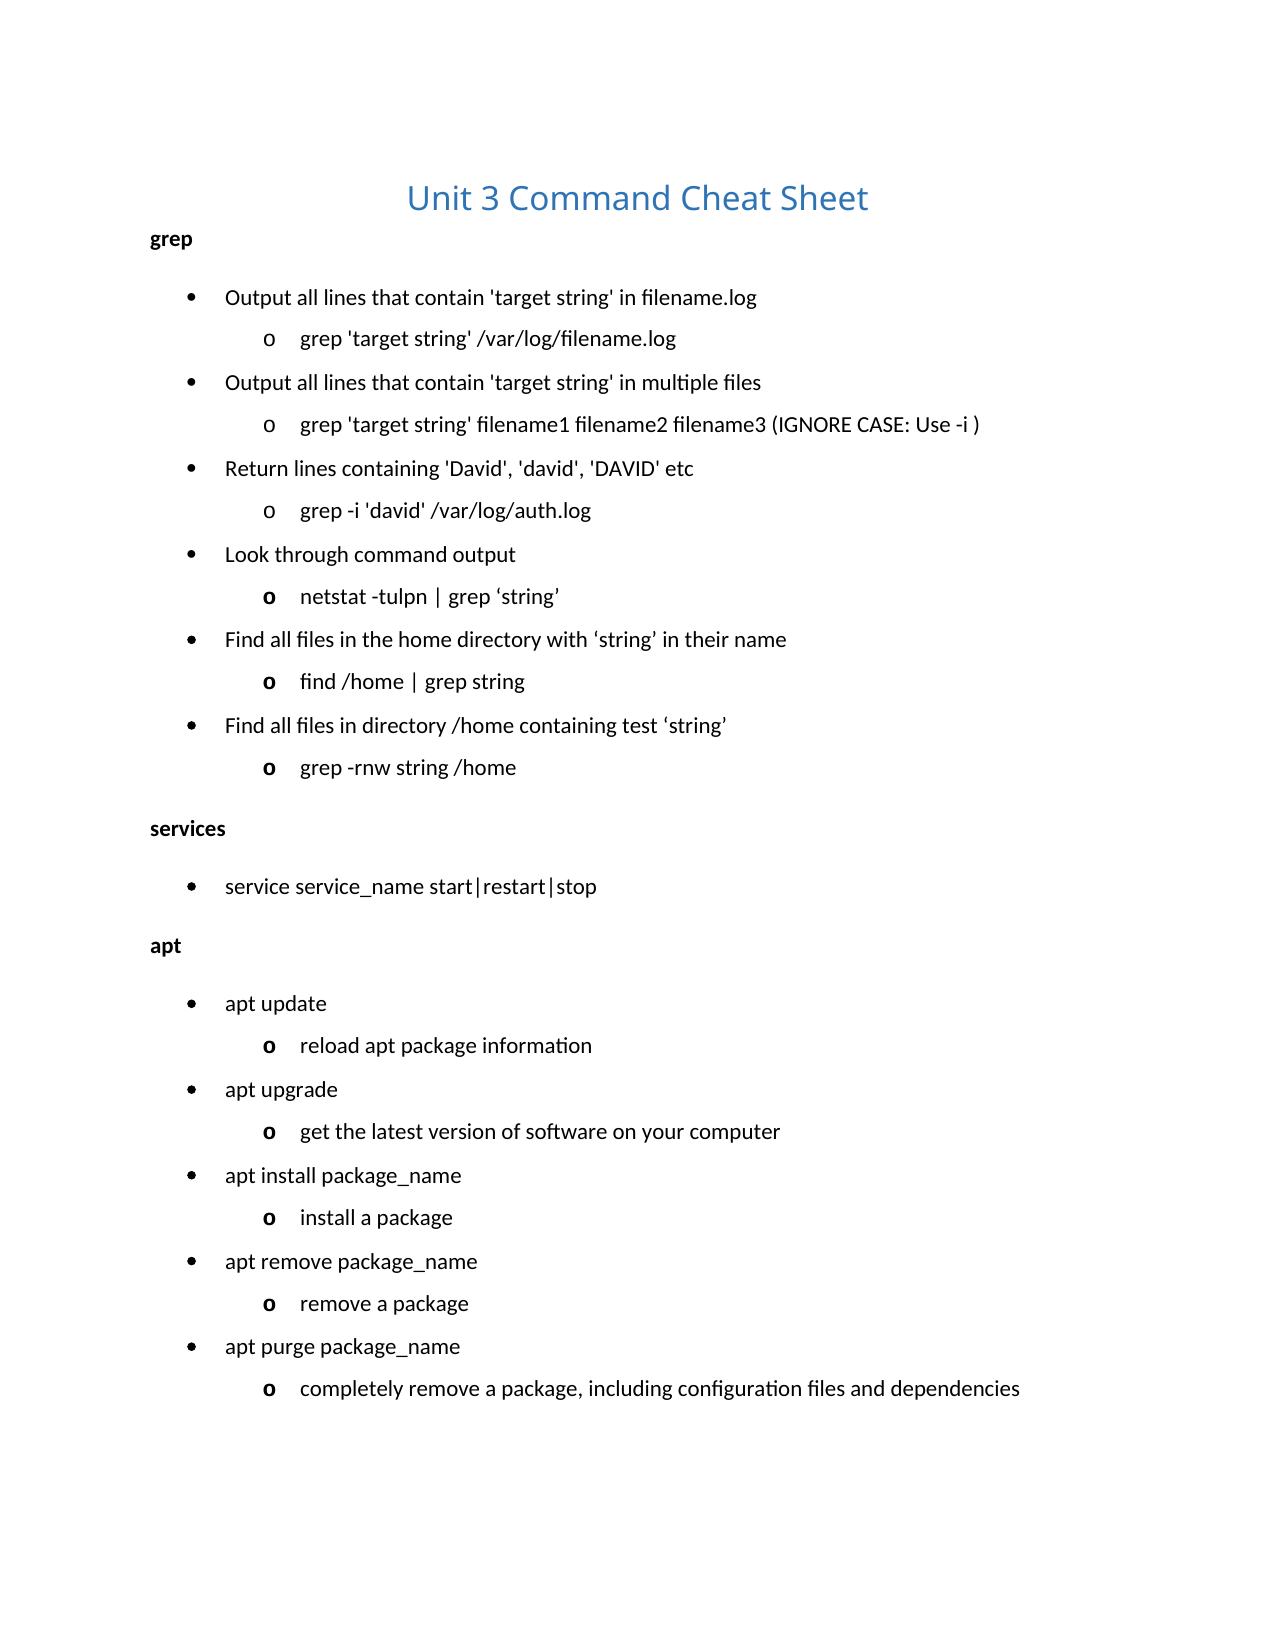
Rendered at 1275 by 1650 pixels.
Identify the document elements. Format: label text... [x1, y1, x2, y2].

list apt remove package_name [187, 1247, 1125, 1275]
list apt update [187, 989, 1125, 1018]
list apt install package_name [187, 1161, 1125, 1189]
text grep [150, 224, 1125, 252]
list reload apt package information [262, 1032, 1125, 1061]
list Return lines containing 'David', 'david', 'DAVID' etc [187, 454, 1125, 482]
list Look through command output [187, 540, 1125, 568]
list service service_name start|restart|stop [187, 872, 1125, 900]
list grep 'target string' /var/log/filename.log [262, 324, 1125, 354]
text services [150, 814, 1125, 842]
list Find all files in directory /home containing test ‘string’ [187, 711, 1125, 739]
list grep -i 'david' /var/log/auth.log [262, 496, 1125, 525]
list remove a package [262, 1289, 1125, 1318]
list netstat -tulpn | grep ‘string’ [262, 582, 1125, 611]
list find /home | grep string [262, 667, 1125, 697]
list grep -rnw string /home [262, 753, 1125, 782]
list Find all files in the home directory with ‘string’ in their name [187, 626, 1125, 653]
list completely remove a package, including configuration files and dependencies [262, 1374, 1125, 1404]
text apt [150, 931, 1125, 959]
list Output all lines that contain 'target string' in filename.log [187, 283, 1125, 311]
list grep 'target string' filename1 filename2 filename3 (IGNORE CASE: Use -i ) [262, 410, 1125, 439]
list apt purge package_name [187, 1332, 1125, 1361]
list get the latest version of software on your computer [262, 1117, 1125, 1146]
list install a package [262, 1203, 1125, 1232]
subtitle Unit 3 Command Cheat Sheet [150, 175, 1125, 220]
list apt upgrade [187, 1075, 1125, 1103]
list Output all lines that contain 'target string' in multiple files [187, 368, 1125, 396]
